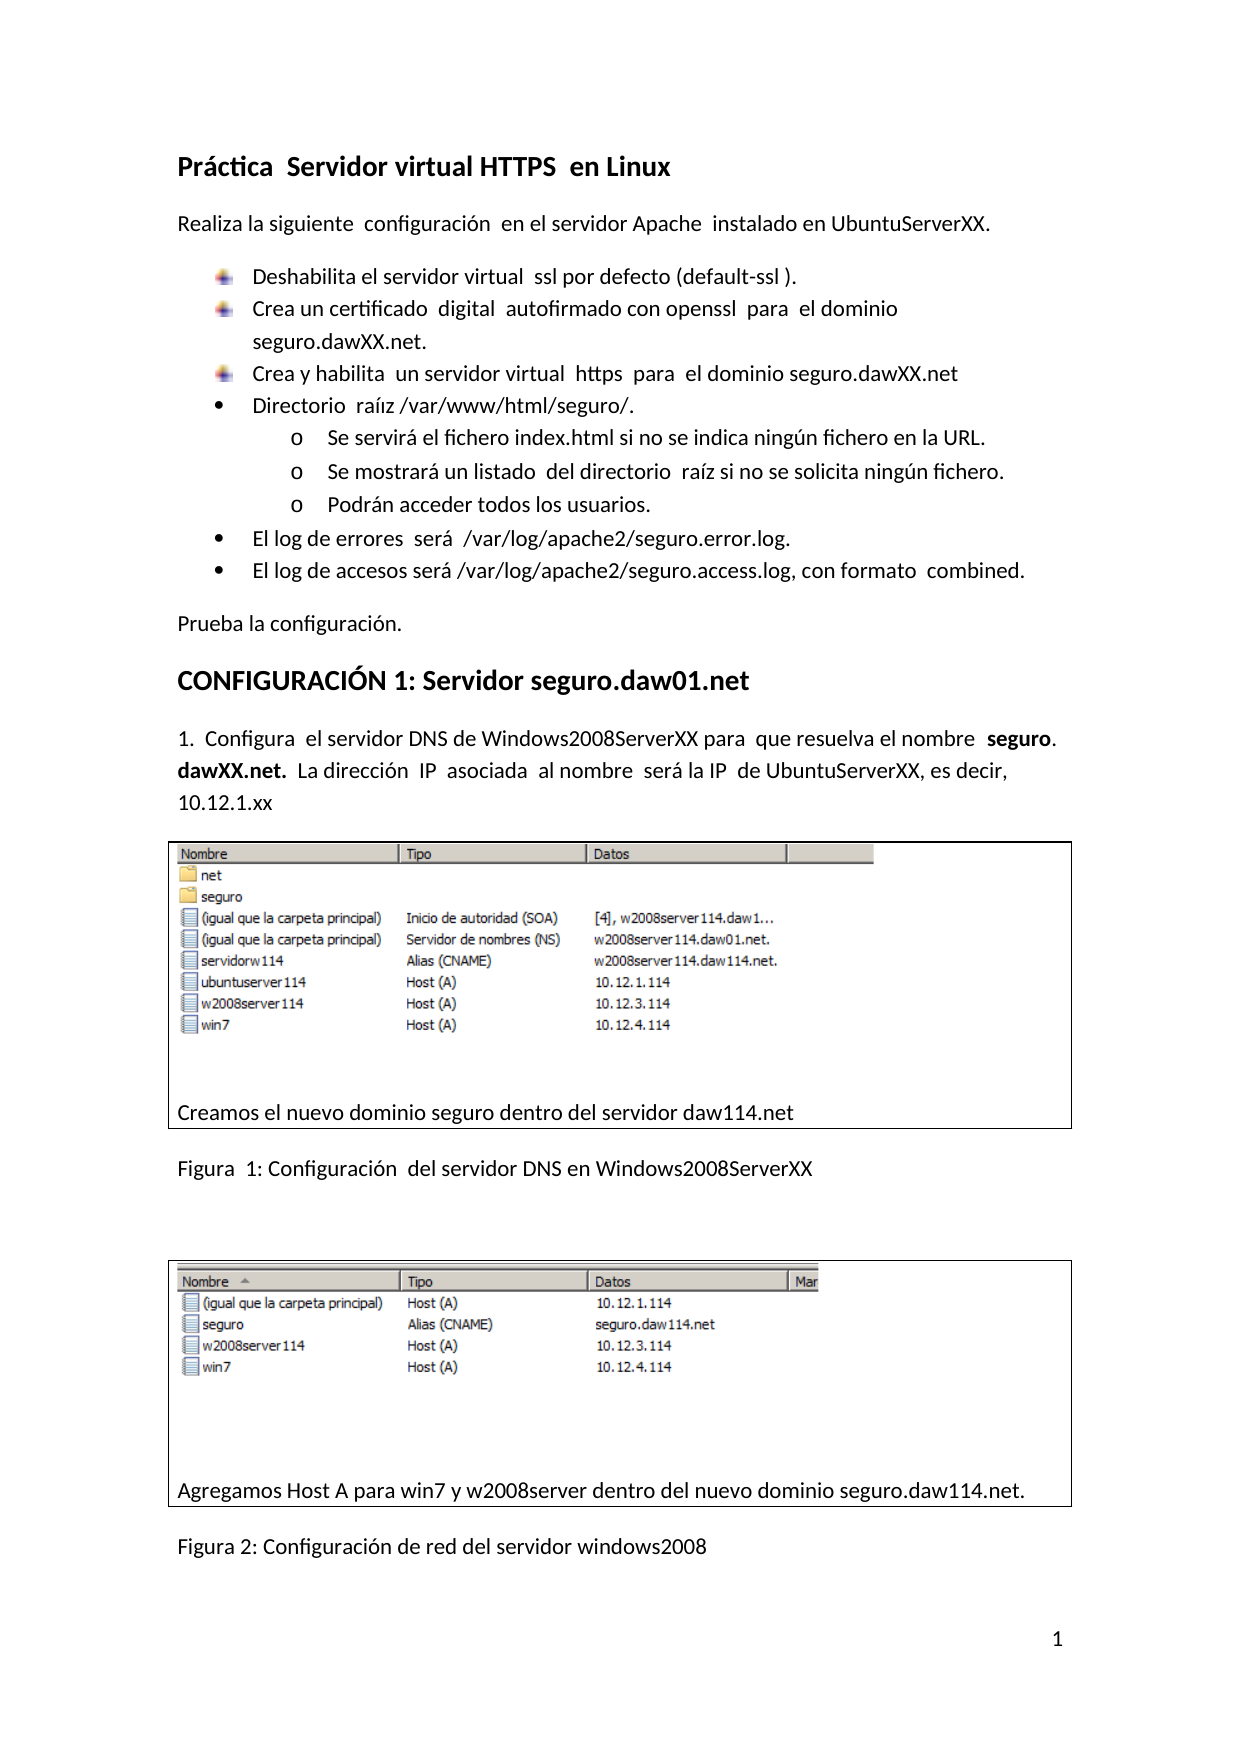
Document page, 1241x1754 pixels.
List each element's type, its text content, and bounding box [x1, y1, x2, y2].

list Directorio raíız /var/www/html/seguro/. [215, 391, 1063, 419]
list Podrán acceder todos los usuarios. [290, 490, 1063, 519]
list Crea un certificado digital autofirmado con openssl para el dominio seguro.dawXX.net. [215, 294, 1063, 355]
text Agregamos Host A para win7 y w2008server dentro del nuevo dominio seguro.daw114.net. [169, 1473, 1071, 1506]
text Figura 2: Configuración de red del servidor windows2008 [177, 1532, 1063, 1560]
text Figura 1: Configuración del servidor DNS en Windows2008ServerXX [177, 1154, 1063, 1182]
picture [215, 364, 233, 382]
list Se servirá el fichero index.html si no se indica ningún fichero en la URL. [290, 423, 1063, 452]
picture [177, 844, 874, 1074]
text 1. Configura el servidor DNS de Windows2008ServerXX para que resuelva el nombre seguro. dawXX.net. La dirección IP asociada al nombre será la IP de UbuntuServerXX, es decir, 10.12.1.xx [177, 724, 1063, 816]
text Realiza la siguiente configuración en el servidor Apache instalado en UbuntuServerXX. [177, 209, 1063, 237]
picture [215, 268, 233, 285]
list Se mostrará un listado del directorio raíz si no se solicita ningún fichero. [290, 457, 1063, 486]
picture [177, 1263, 819, 1451]
text CONFIGURACIÓN 1: Servidor seguro.daw01.net [177, 662, 1063, 698]
text Práctica Servidor virtual HTTPS en Linux [177, 148, 1063, 183]
text Creamos el nuevo dominio seguro dentro del servidor daw114.net [169, 1095, 1071, 1128]
picture [215, 300, 233, 317]
text Prueba la configuración. [177, 609, 1063, 637]
list El log de errores será /var/log/apache2/seguro.error.log. [215, 524, 1063, 552]
list Deshabilita el servidor virtual ssl por defecto (default-ssl ). [215, 262, 1063, 290]
list El log de accesos será /var/log/apache2/seguro.access.log, con formato combined. [215, 556, 1063, 584]
list Crea y habilita un servidor virtual https para el dominio seguro.dawXX.net [215, 359, 1063, 387]
